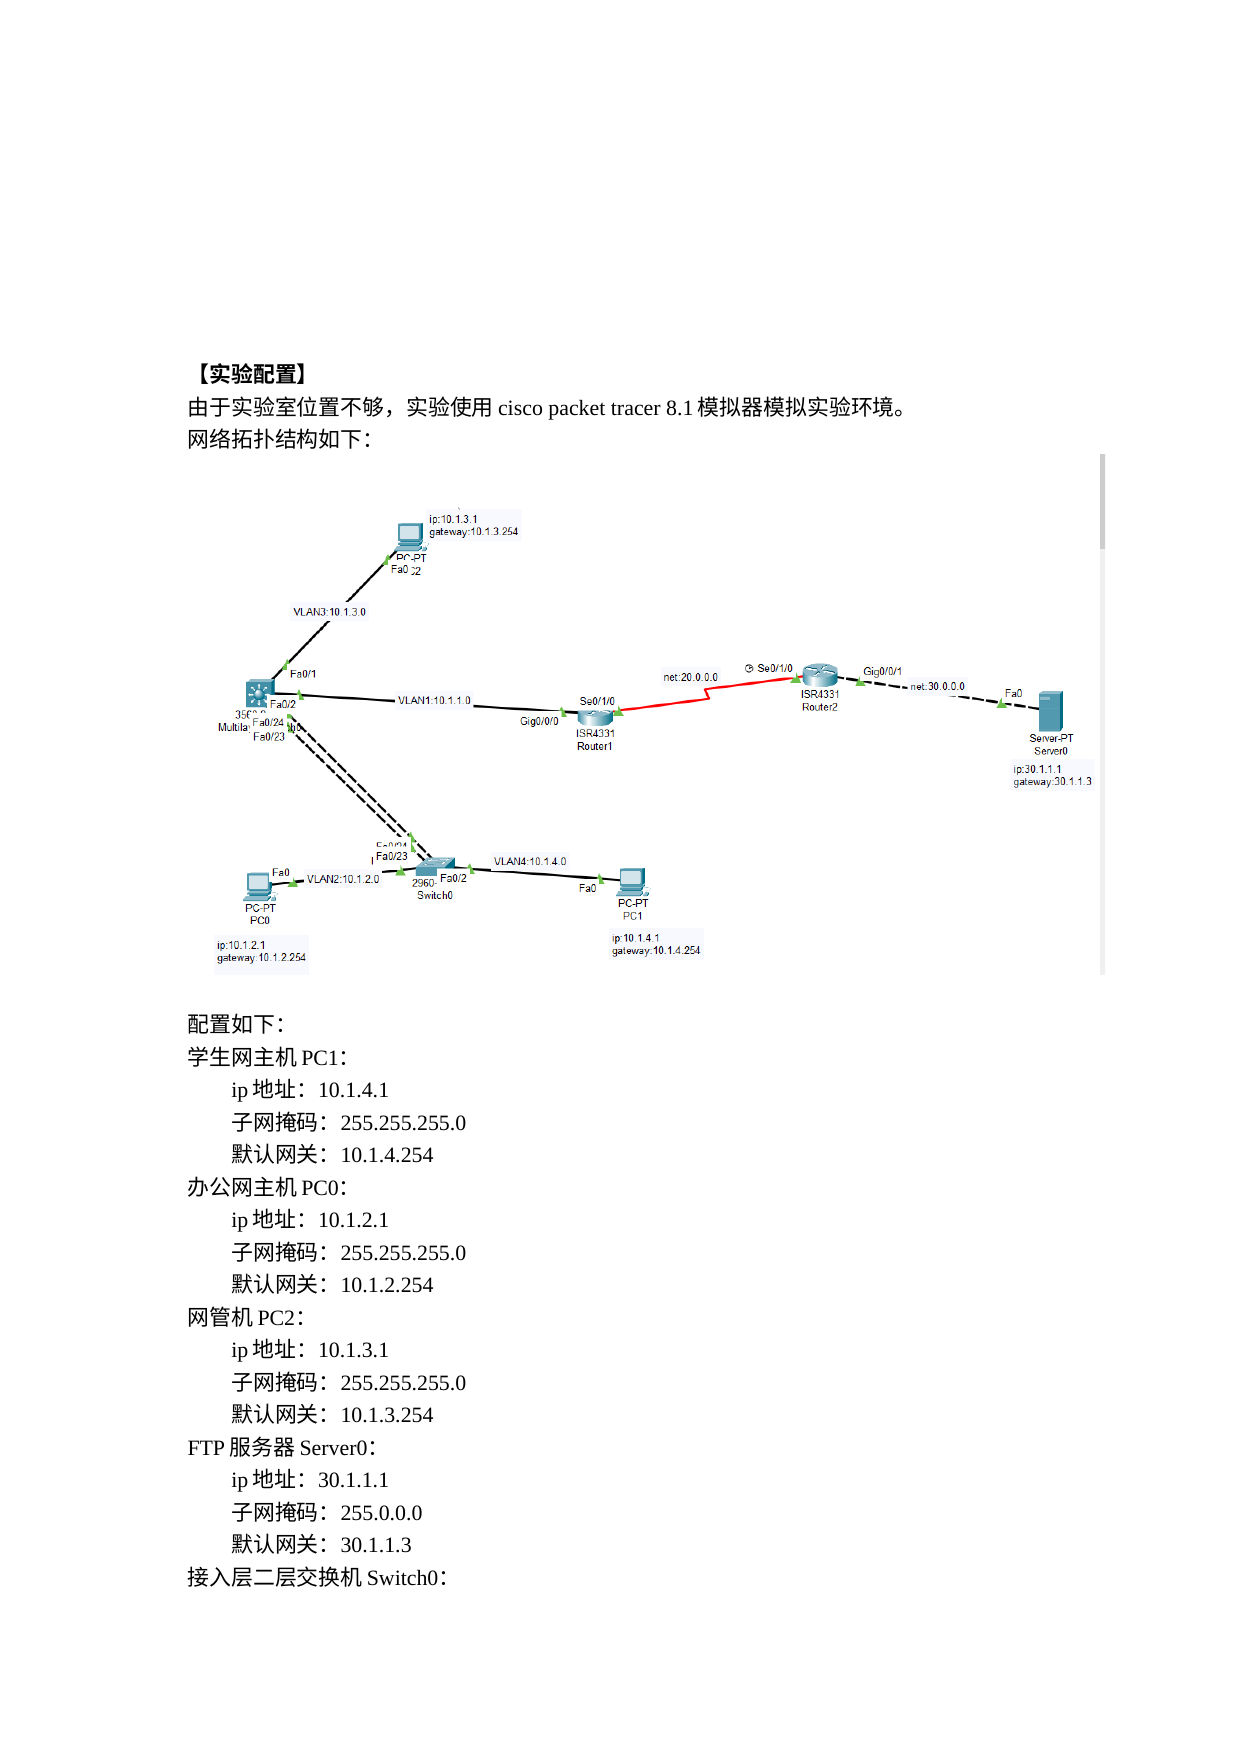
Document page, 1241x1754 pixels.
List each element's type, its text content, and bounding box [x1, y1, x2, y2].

text 默认网关：10.1.3.254 [187, 1397, 1053, 1429]
text 网管机PC2： [187, 1299, 1053, 1332]
text 默认网关：10.1.4.254 [187, 1137, 1053, 1169]
text 默认网关：30.1.1.3 [187, 1527, 1053, 1559]
text 子网掩码：255.255.255.0 [187, 1364, 1053, 1397]
text 由于实验室位置不够，实验使用cisco packet tracer 8.1模拟器模拟实验环境。 [187, 389, 1053, 422]
text 网络拓扑结构如下： [187, 422, 1053, 454]
picture [187, 454, 1105, 975]
text 学生网主机PC1： [187, 1039, 1053, 1072]
text FTP服务器Server0： [187, 1429, 1053, 1462]
text 子网掩码：255.0.0.0 [187, 1494, 1053, 1527]
text 接入层二层交换机Switch0： [187, 1559, 1053, 1592]
text ip地址：30.1.1.1 [187, 1462, 1053, 1494]
text 【实验配置】 [187, 357, 1053, 389]
text 子网掩码：255.255.255.0 [187, 1234, 1053, 1267]
text ip地址：10.1.4.1 [187, 1072, 1053, 1104]
text ip地址：10.1.3.1 [187, 1332, 1053, 1364]
text 子网掩码：255.255.255.0 [187, 1104, 1053, 1137]
text 配置如下： [187, 1007, 1053, 1039]
text 默认网关：10.1.2.254 [187, 1267, 1053, 1299]
text ip地址：10.1.2.1 [187, 1202, 1053, 1234]
text 办公网主机PC0： [187, 1169, 1053, 1202]
